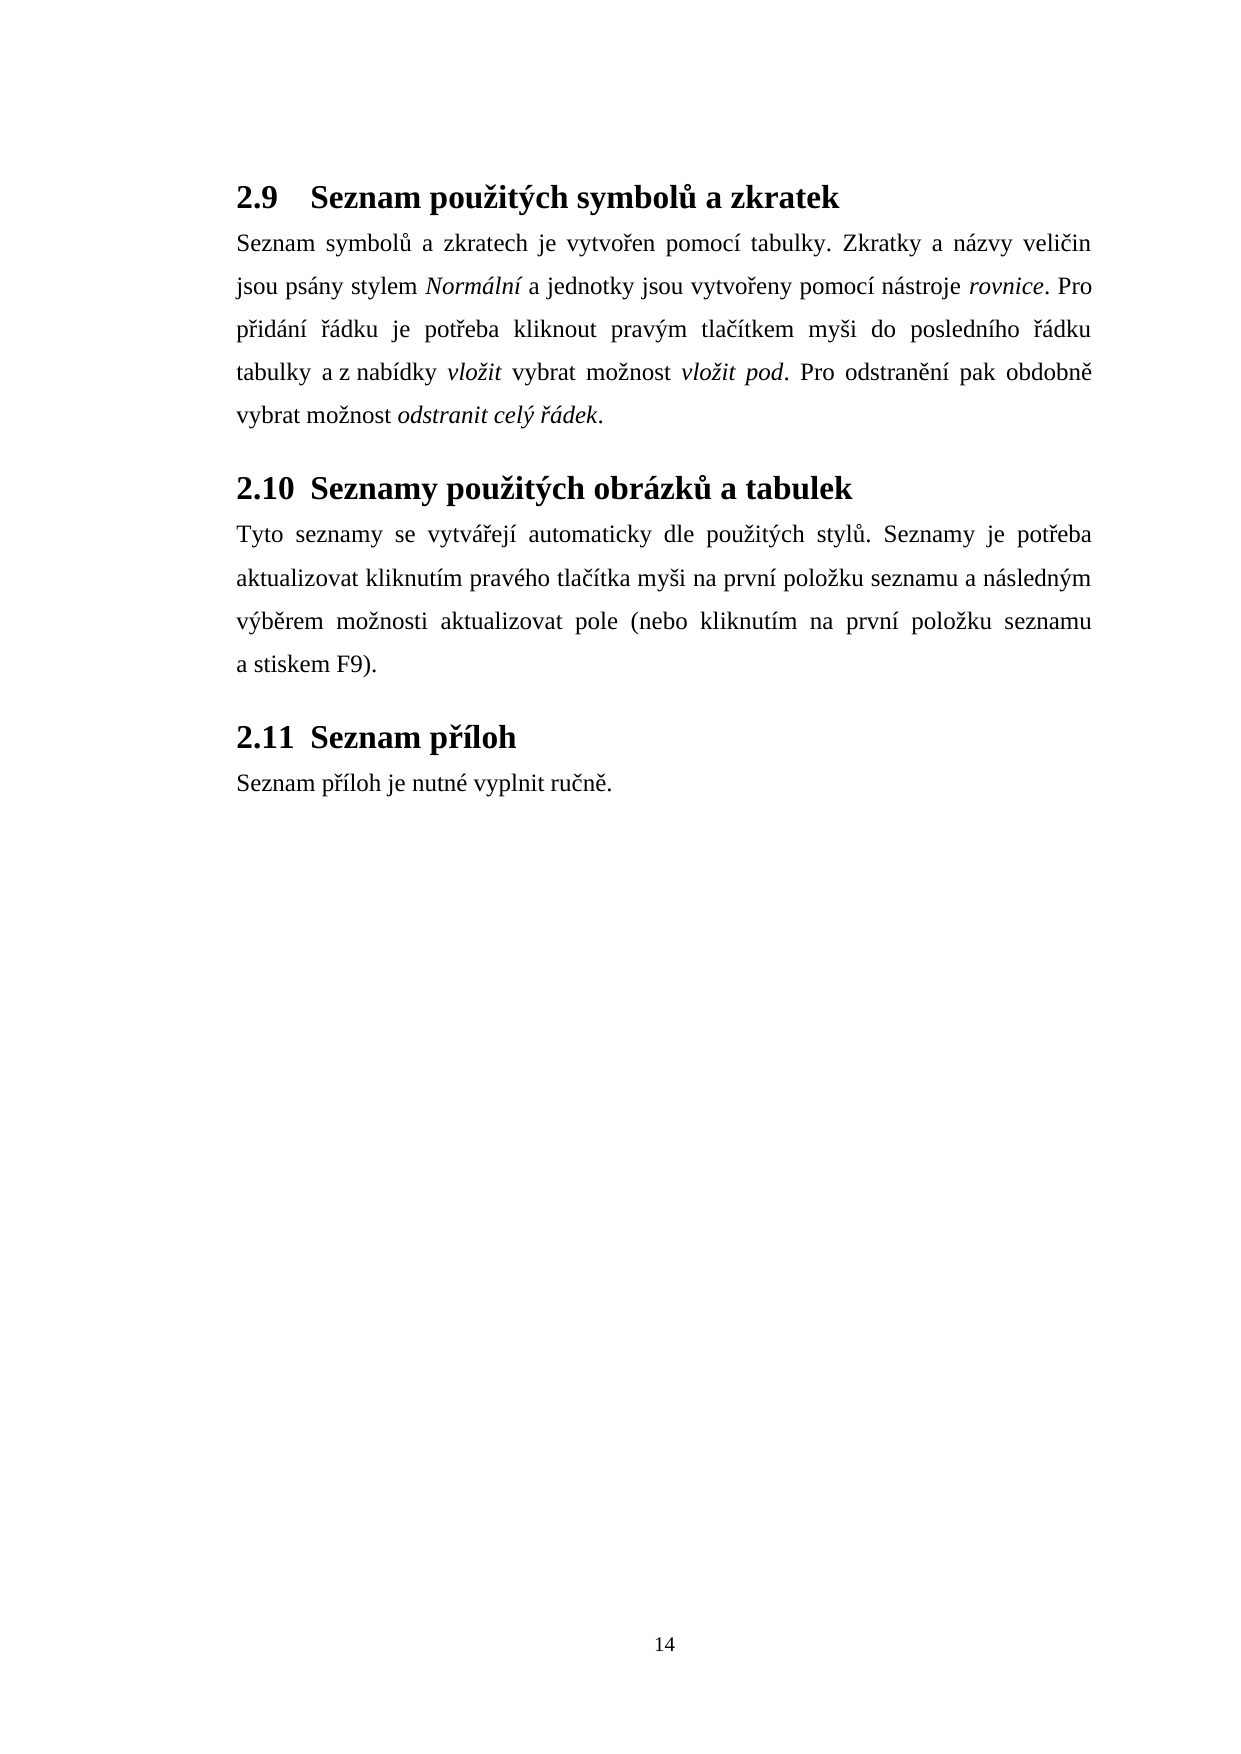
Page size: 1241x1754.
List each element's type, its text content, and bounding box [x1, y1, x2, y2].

text Tyto seznamy se vytvářejí automaticky dle použitých stylů. Seznamy je potřeba aktualizovat kliknutím pravého tlačítka myši na první položku seznamu a následným výběrem možnosti aktualizovat pole (nebo kliknutím na první položku seznamu a stiskem F9). [236, 519, 1092, 678]
text Seznam symbolů a zkratech je vytvořen pomocí tabulky. Zkratky a názvy veličin jsou psány stylem Normální a jednotky jsou vytvořeny pomocí nástroje rovnice. Pro přidání řádku je potřeba kliknout pravým tlačítkem myši do posledního řádku tabulky a z nabídky vložit vybrat možnost vložit pod. Pro odstranění pak obdobně vybrat možnost odstranit celý řádek. [236, 228, 1092, 429]
subtitle Seznam použitých symbolů a zkratek [236, 177, 1092, 216]
text Seznam příloh je nutné vyplnit ručně. [236, 768, 1092, 797]
subtitle Seznam příloh [236, 717, 1092, 755]
subtitle Seznamy použitých obrázků a tabulek [236, 469, 1092, 507]
